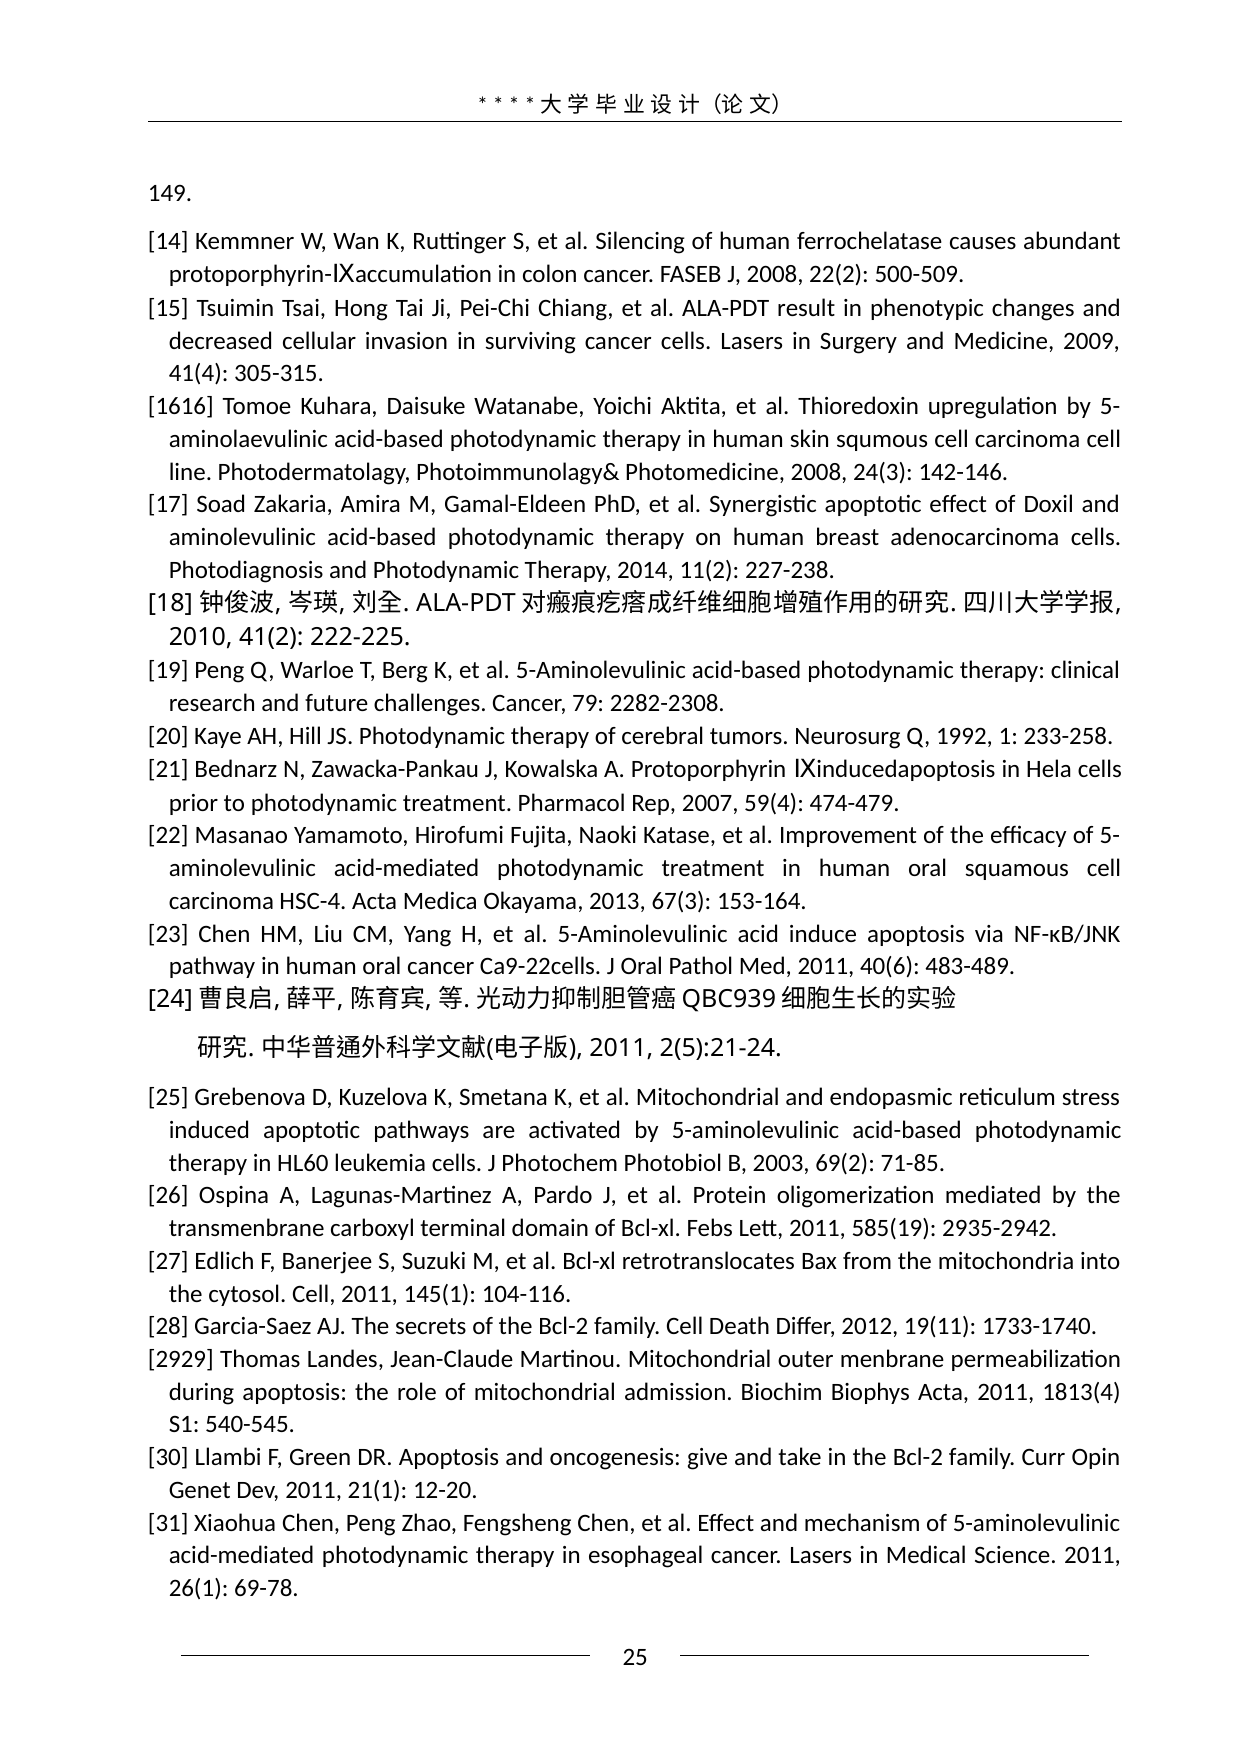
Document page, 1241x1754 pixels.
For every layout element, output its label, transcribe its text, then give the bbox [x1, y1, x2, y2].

text [24] 曹良启, 薛平, 陈育宾, 等. 光动力抑制胆管癌QBC939细胞生长的实验 [148, 981, 1122, 1015]
text [18] 钟俊波, 岑瑛, 刘全. ALA-PDT对瘢痕疙瘩成纤维细胞增殖作用的研究. 四川大学学报, 2010, 41(2): 222-225. [148, 584, 1122, 652]
text [26] Ospina A, Lagunas-Martinez A, Pardo J, et al. Protein oligomerization mediated by the transmenbrane carboxyl terminal domain of Bcl-xl. Febs Lett, 2011, 585(19): 2935-2942. [148, 1177, 1122, 1243]
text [148, 159, 1122, 207]
text [27] Edlich F, Banerjee S, Suzuki M, et al. Bcl-xl retrotranslocates Bax from the mitochondria into the cytosol. Cell, 2011, 145(1): 104-116. [148, 1243, 1122, 1308]
text [30] Llambi F, Green DR. Apoptosis and oncogenesis: give and take in the Bcl-2 family. Curr Opin Genet Dev, 2011, 21(1): 12-20. [148, 1439, 1122, 1504]
text [14] Kemmner W, Wan K, Ruttinger S, et al. Silencing of human ferrochelatase causes abundant protoporphyrin-Ⅸaccumulation in colon cancer. FASEB J, 2008, 22(2): 500-509. [148, 223, 1122, 290]
text [25] Grebenova D, Kuzelova K, Smetana K, et al. Mitochondrial and endopasmic reticulum stress induced apoptotic pathways are activated by 5-aminolevulinic acid-based photodynamic therapy in HL60 leukemia cells. J Photochem Photobiol B, 2003, 69(2): 71-85. [148, 1079, 1122, 1177]
text [2929] Thomas Landes, Jean-Claude Martinou. Mitochondrial outer menbrane permeabilization during apoptosis: the role of mitochondrial admission. Biochim Biophys Acta, 2011, 1813(4) S1: 540-545. [148, 1341, 1122, 1439]
text [15] Tsuimin Tsai, Hong Tai Ji, Pei-Chi Chiang, et al. ALA-PDT result in phenotypic changes and decreased cellular invasion in surviving cancer cells. Lasers in Surgery and Medicine, 2009, 41(4): 305-315. [148, 290, 1122, 388]
text [20] Kaye AH, Hill JS. Photodynamic therapy of cerebral tumors. Neurosurg Q, 1992, 1: 233-258. [148, 718, 1122, 751]
text [21] Bednarz N, Zawacka-Pankau J, Kowalska A. Protoporphyrin Ⅸinducedapoptosis in Hela cells prior to photodynamic treatment. Pharmacol Rep, 2007, 59(4): 474-479. [148, 751, 1122, 817]
text [28] Garcia-Saez AJ. The secrets of the Bcl-2 family. Cell Death Differ, 2012, 19(11): 1733-1740. [148, 1308, 1122, 1341]
text 研究. 中华普通外科学文献(电子版), 2011, 2(5):21-24. [148, 1015, 1122, 1063]
text [22] Masanao Yamamoto, Hirofumi Fujita, Naoki Katase, et al. Improvement of the efficacy of 5-aminolevulinic acid-mediated photodynamic treatment in human oral squamous cell carcinoma HSC-4. Acta Medica Okayama, 2013, 67(3): 153-164. [148, 817, 1122, 916]
text [23] Chen HM, Liu CM, Yang H, et al. 5-Aminolevulinic acid induce apoptosis via NF-κB/JNK pathway in human oral cancer Ca9-22cells. J Oral Pathol Med, 2011, 40(6): 483-489. [148, 916, 1122, 981]
text [17] Soad Zakaria, Amira M, Gamal-Eldeen PhD, et al. Synergistic apoptotic effect of Doxil and aminolevulinic acid-based photodynamic therapy on human breast adenocarcinoma cells. Photodiagnosis and Photodynamic Therapy, 2014, 11(2): 227-238. [148, 486, 1122, 584]
text [31] Xiaohua Chen, Peng Zhao, Fengsheng Chen, et al. Effect and mechanism of 5-aminolevulinic acid-mediated photodynamic therapy in esophageal cancer. Lasers in Medical Science. 2011, 26(1): 69-78. [148, 1504, 1122, 1603]
text [1616] Tomoe Kuhara, Daisuke Watanabe, Yoichi Aktita, et al. Thioredoxin upregulation by 5-aminolaevulinic acid-based photodynamic therapy in human skin squmous cell carcinoma cell line. Photodermatolagy, Photoimmunolagy& Photomedicine, 2008, 24(3): 142-146. [148, 388, 1122, 486]
text [19] Peng Q, Warloe T, Berg K, et al. 5-Aminolevulinic acid-based photodynamic therapy: clinical research and future challenges. Cancer, 79: 2282-2308. [148, 652, 1122, 718]
